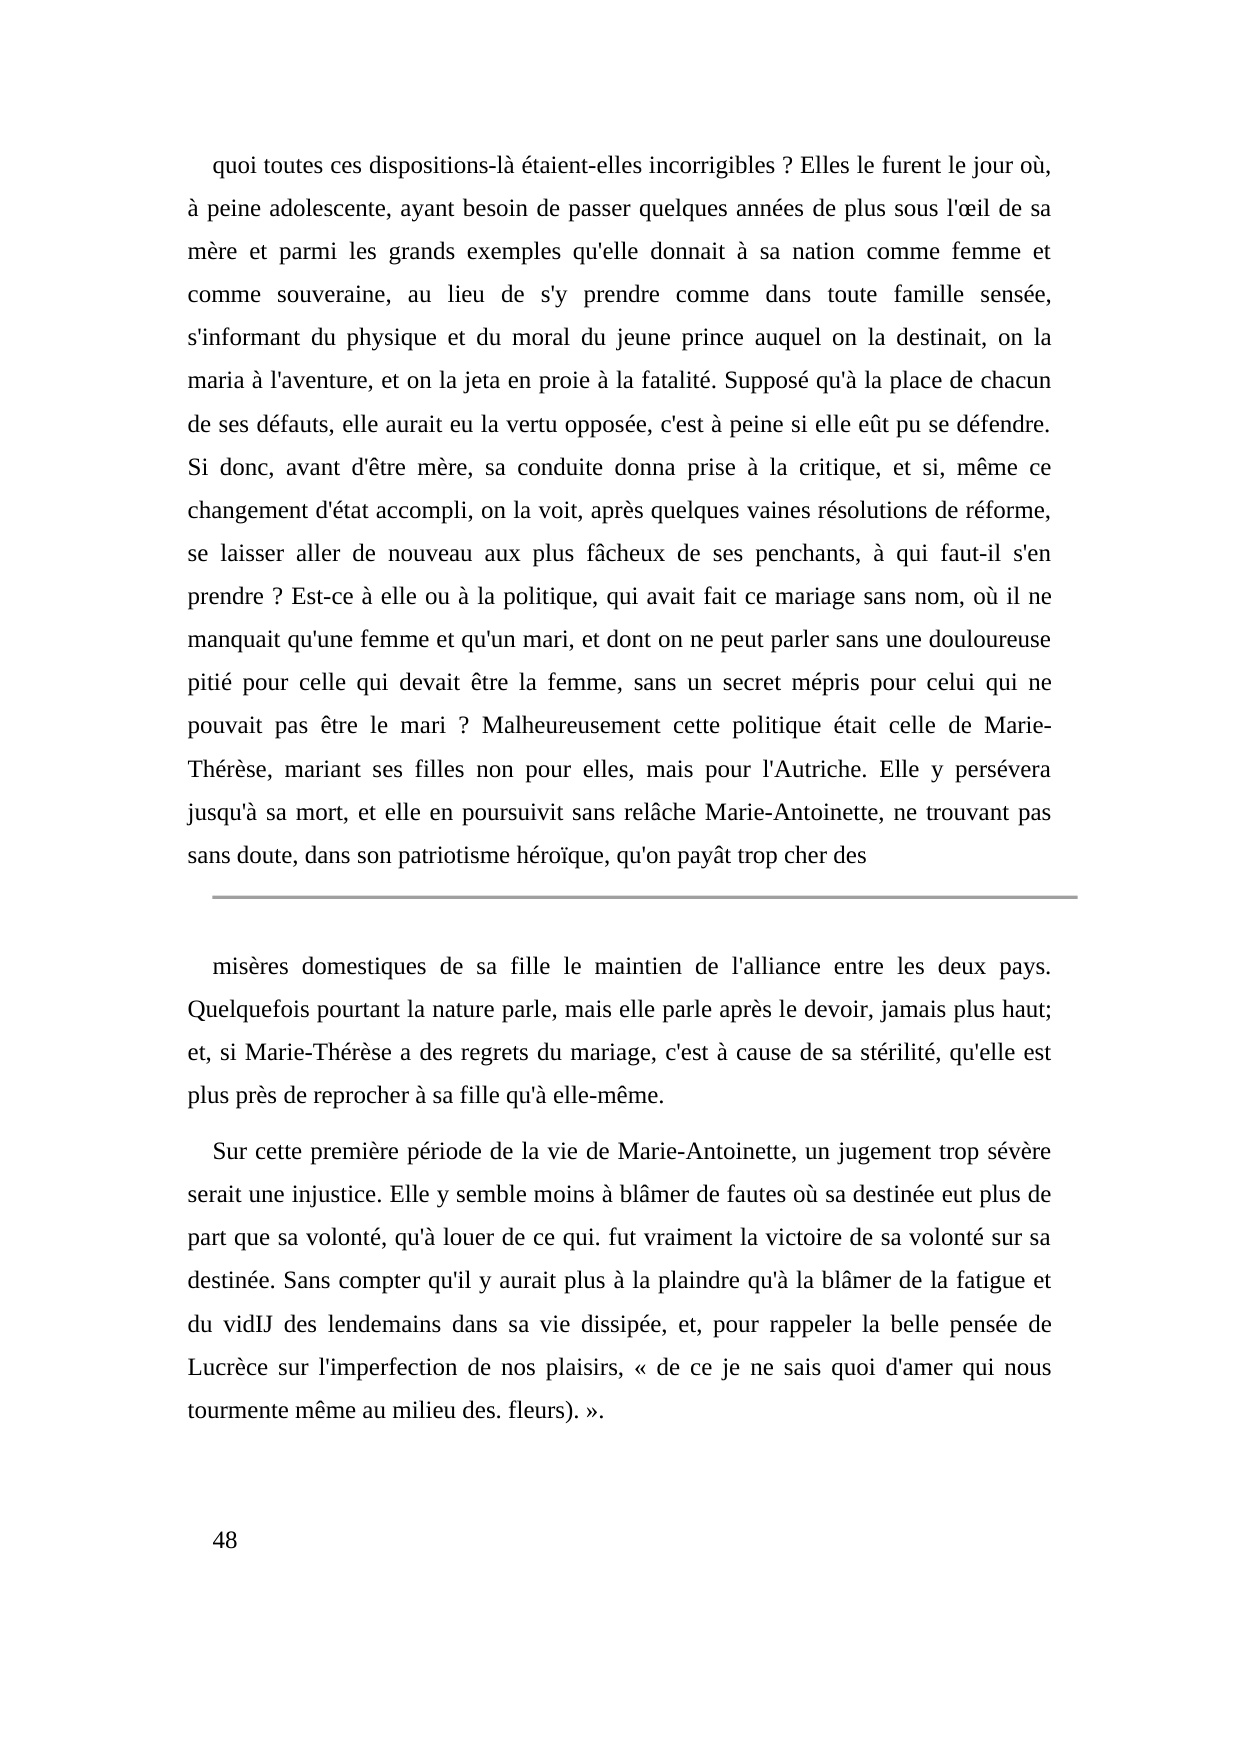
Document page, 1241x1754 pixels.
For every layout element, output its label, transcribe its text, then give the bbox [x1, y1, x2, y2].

text quoi toutes ces dispositions-là étaient-elles incorrigibles ? Elles le furent le jour où, à peine adolescente, ayant besoin de passer quelques années de plus sous l'œil de sa mère et parmi les grands exemples qu'elle donnait à sa nation comme femme et comme souveraine, au lieu de s'y prendre comme dans toute famille sensée, s'informant du physique et du moral du jeune prince auquel on la destinait, on la maria à l'aventure, et on la jeta en proie à la fatalité. Supposé qu'à la place de chacun de ses défauts, elle aurait eu la vertu opposée, c'est à peine si elle eût pu se défendre. Si donc, avant d'être mère, sa conduite donna prise à la critique, et si, même ce changement d'état accompli, on la voit, après quelques vaines résolutions de réforme, se laisser aller de nouveau aux plus fâcheux de ses penchants, à qui faut-il s'en prendre ? Est-ce à elle ou à la politique, qui avait fait ce mariage sans nom, où il ne manquait qu'une femme et qu'un mari, et dont on ne peut parler sans une douloureuse pitié pour celle qui devait être la femme, sans un secret mépris pour celui qui ne pouvait pas être le mari ? Malheureusement cette politique était celle de Marie-Thérèse, mariant ses filles non pour elles, mais pour l'Autriche. Elle y persévera jusqu'à sa mort, et elle en poursuivit sans relâche Marie-Antoinette, ne trouvant pas sans doute, dans son patriotisme héroïque, qu'on payât trop cher des [187, 150, 1053, 869]
text Sur cette première période de la vie de Marie-Antoinette, un jugement trop sévère serait une injustice. Elle y semble moins à blâmer de fautes où sa destinée eut plus de part que sa volonté, qu'à louer de ce qui. fut vraiment la victoire de sa volonté sur sa destinée. Sans compter qu'il y aurait plus à la plaindre qu'à la blâmer de la fatigue et du vidIJ des lendemains dans sa vie dissipée, et, pour rappeler la belle pensée de Lucrèce sur l'imperfection de nos plaisirs, « de ce je ne sais quoi d'amer qui nous tourmente même au milieu des. fleurs). ». [187, 1136, 1053, 1424]
text misères domestiques de sa fille le maintien de l'alliance entre les deux pays. Quelquefois pourtant la nature parle, mais elle parle après le devoir, jamais plus haut; et, si Marie-Thérèse a des regrets du mariage, c'est à cause de sa stérilité, qu'elle est plus près de reprocher à sa fille qu'à elle-même. [187, 951, 1053, 1109]
